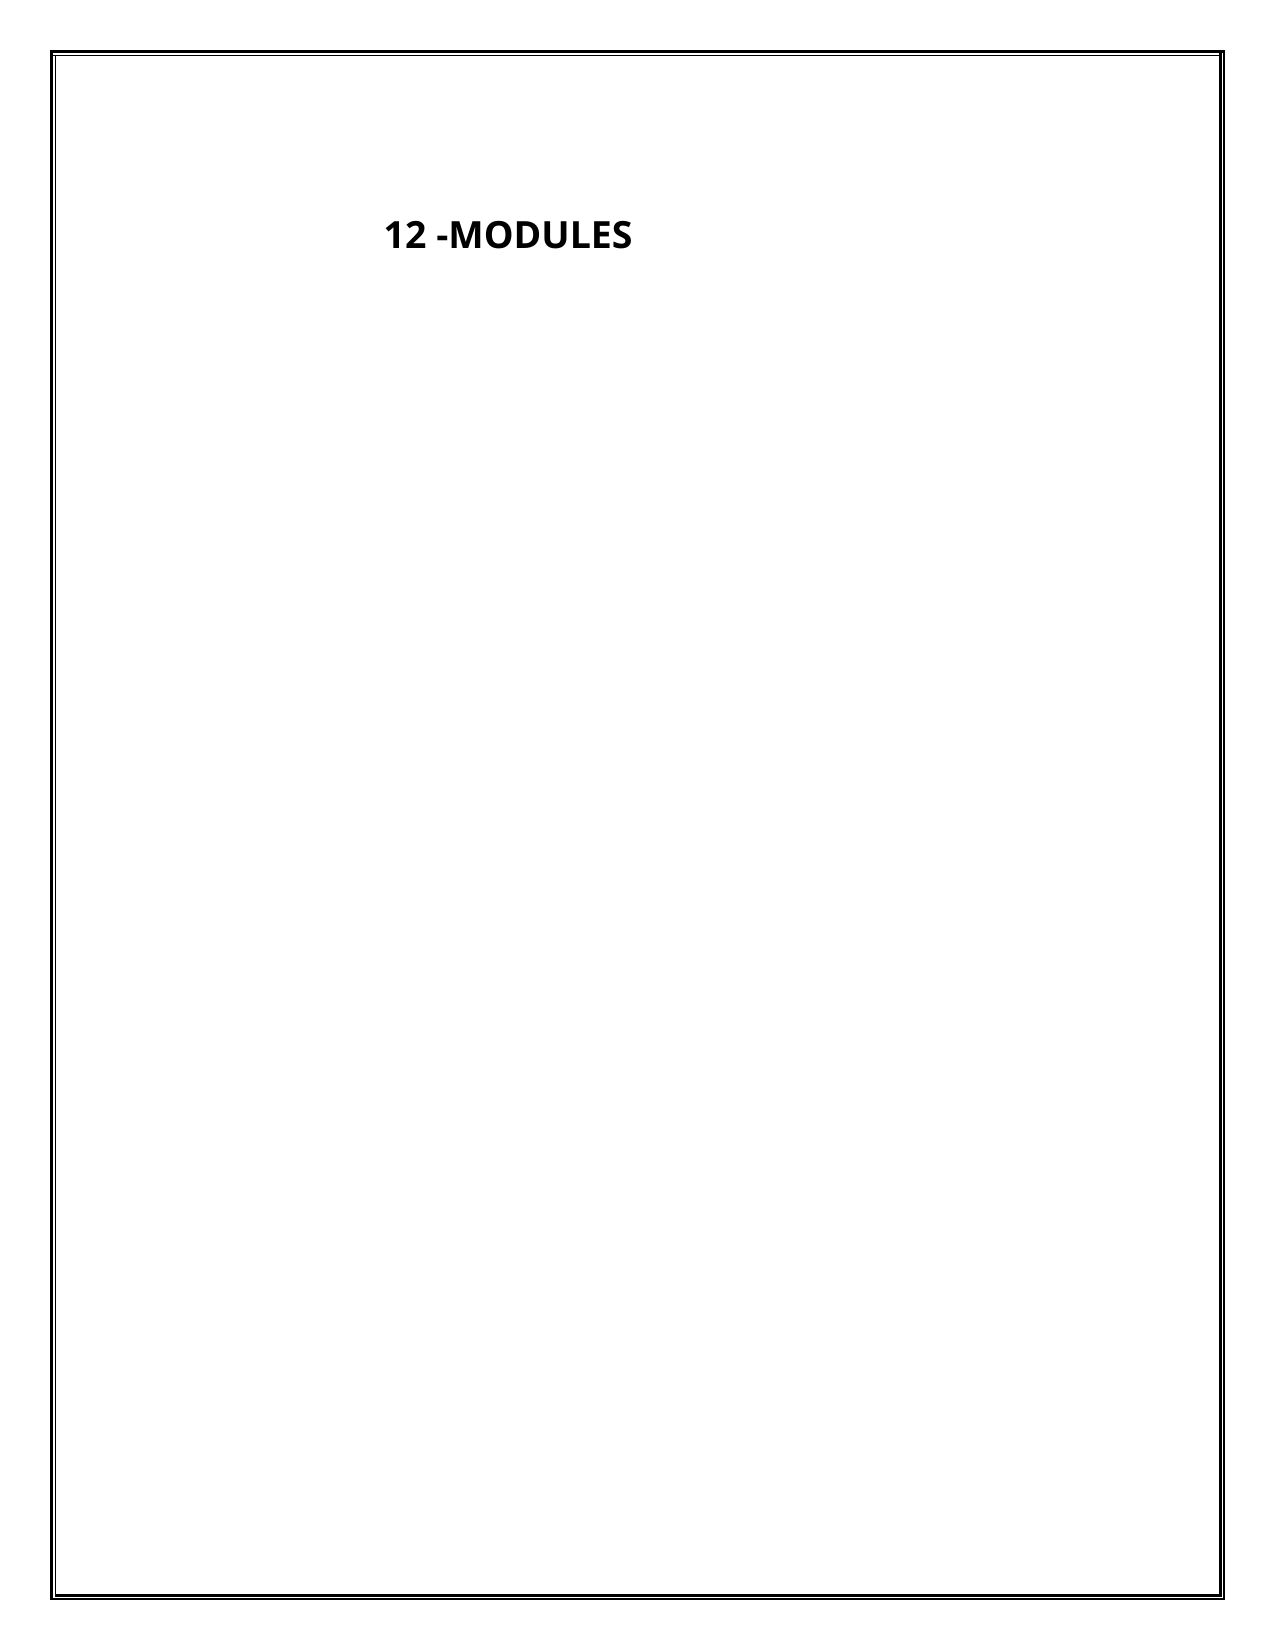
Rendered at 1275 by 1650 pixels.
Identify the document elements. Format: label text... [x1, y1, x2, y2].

text 12 -MODULES [150, 208, 1125, 259]
